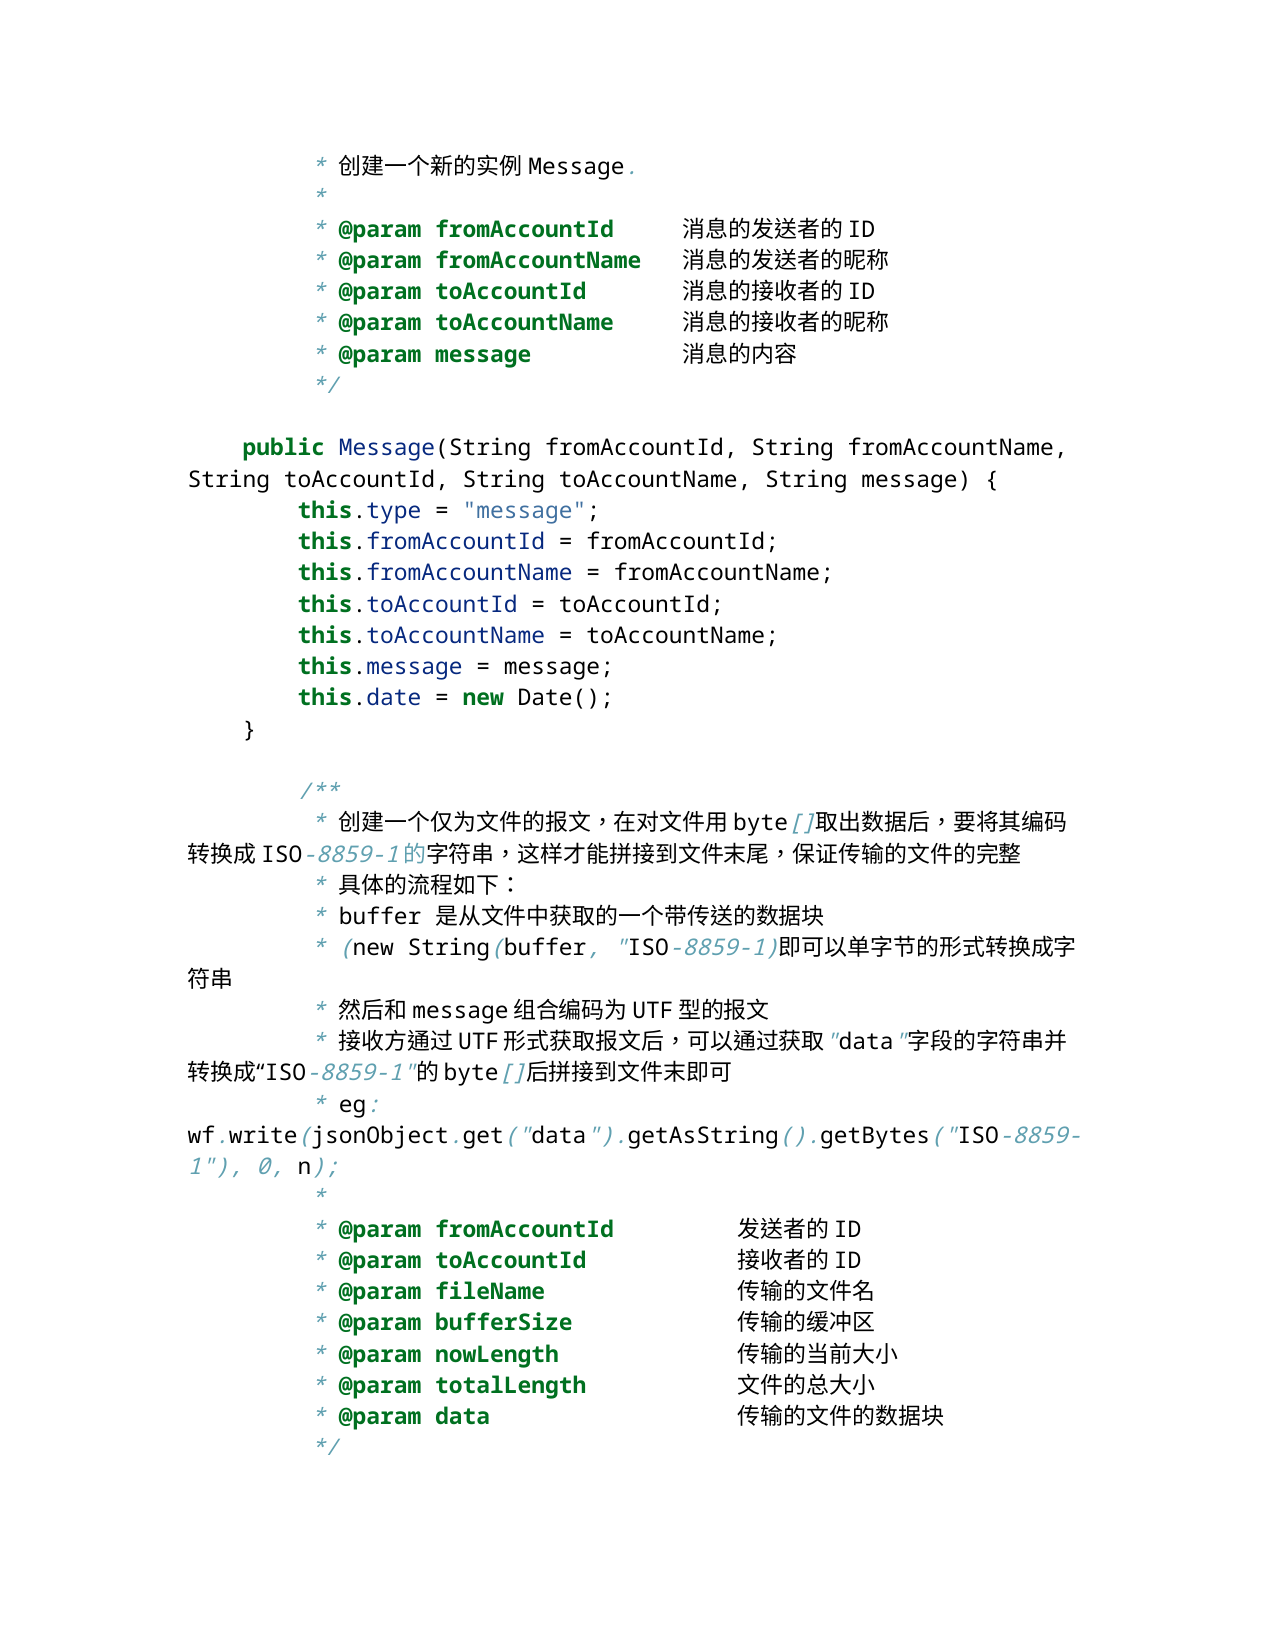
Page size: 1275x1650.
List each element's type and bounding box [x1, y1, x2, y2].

text [187, 150, 1087, 1494]
